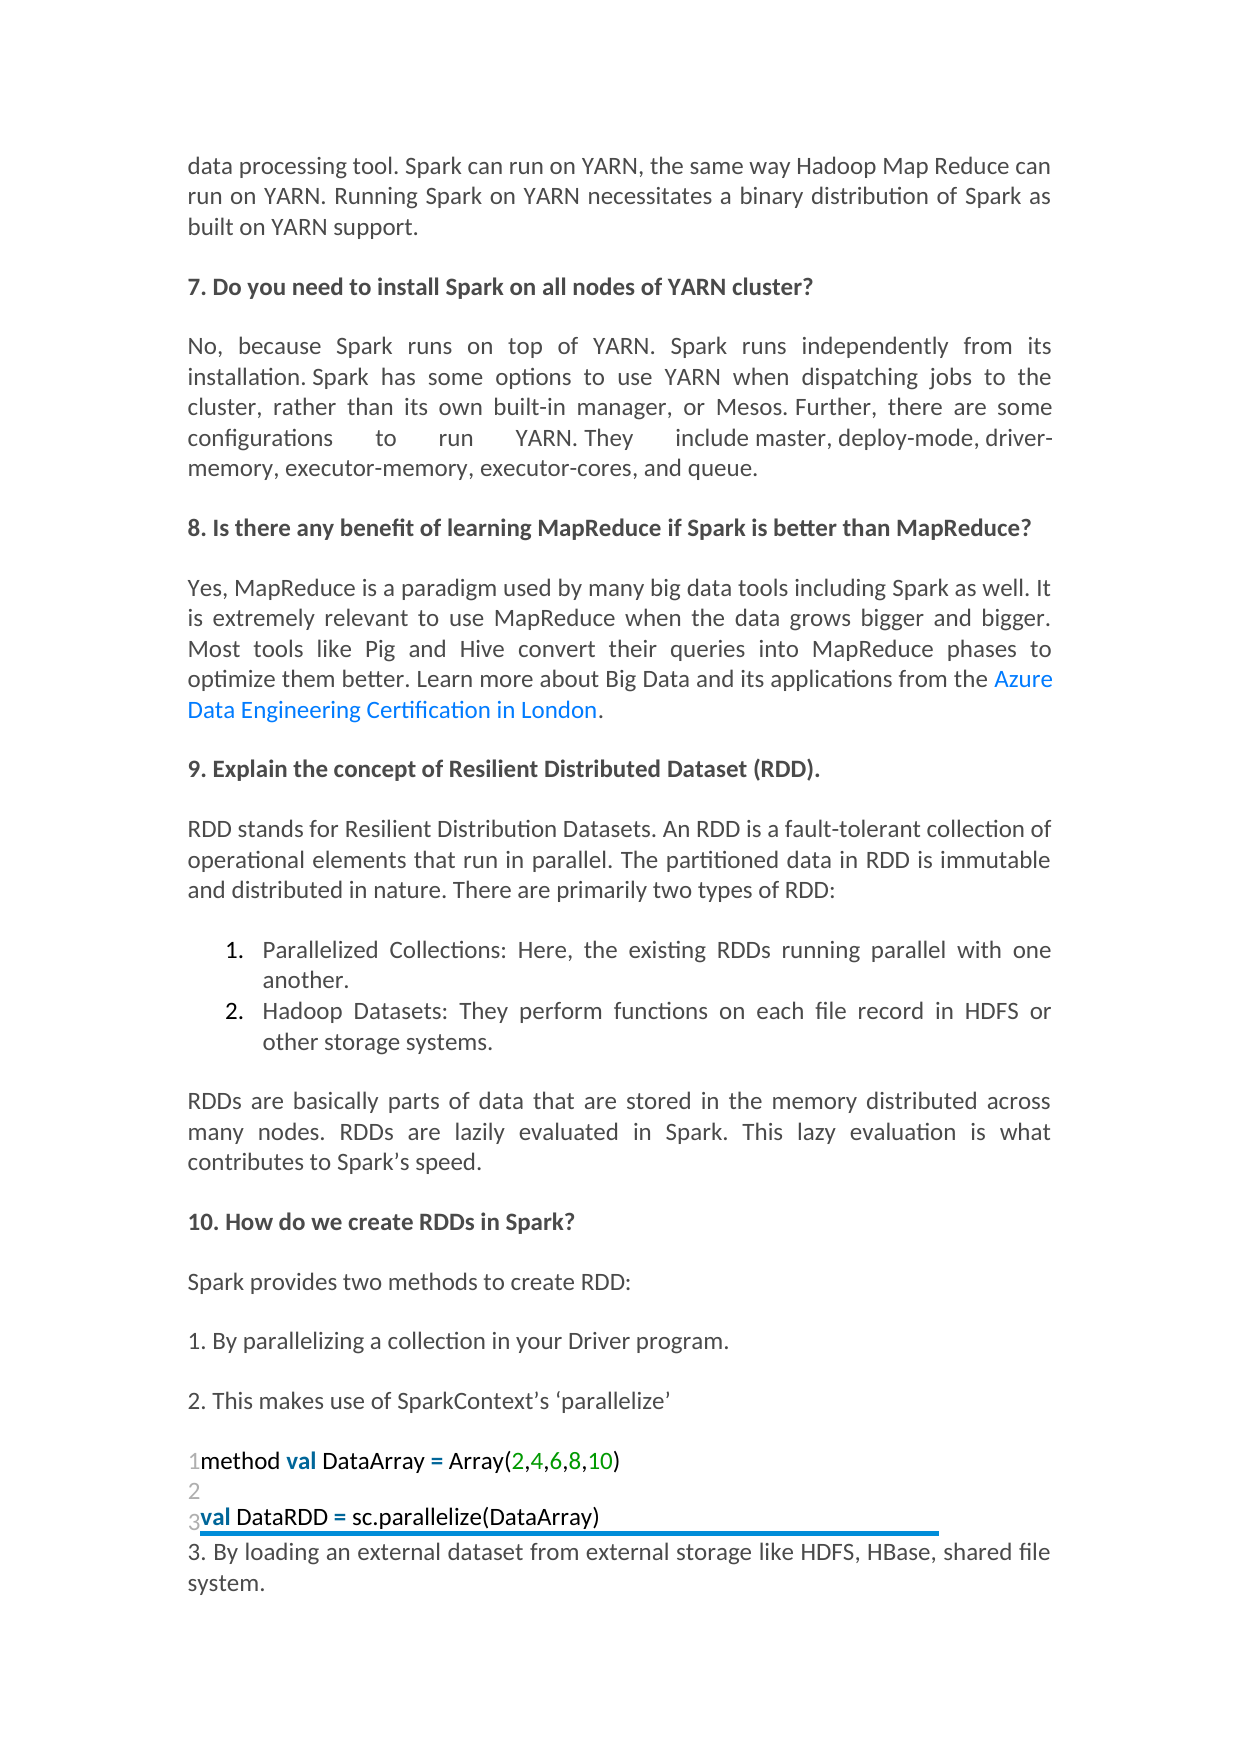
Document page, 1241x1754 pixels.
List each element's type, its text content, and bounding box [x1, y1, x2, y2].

text Yes, MapReduce is a paradigm used by many big data tools including Spark as well. It is extremely relevant to use MapReduce when the data grows bigger and bigger. Most tools like Pig and Hive convert their queries into MapReduce phases to optimize them better. Learn more about Big Data and its applications from the Azure Data Engineering Certification in London. [187, 572, 1053, 724]
subtitle 9. Explain the concept of Resilient Distributed Dataset (RDD). [187, 754, 1053, 784]
text No, because Spark runs on top of YARN. Spark runs independently from its installation. Spark has some options to use YARN when dispatching jobs to the cluster, rather than its own built-in manager, or Mesos. Further, there are some configurations to run YARN. They include master, deploy-mode, driver-memory, executor-memory, executor-cores, and queue. [187, 330, 1053, 483]
text 3. By loading an external dataset from external storage like HDFS, HBase, shared file system. [187, 1536, 1053, 1597]
text 1. By parallelizing a collection in your Driver program. [187, 1325, 1053, 1356]
list Parallelized Collections: Here, the existing RDDs running parallel with one another. [225, 934, 1053, 995]
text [187, 150, 1053, 242]
list Hadoop Datasets: They perform functions on each file record in HDFS or other storage systems. [225, 995, 1053, 1056]
subtitle 7. Do you need to install Spark on all nodes of YARN cluster? [187, 271, 1053, 301]
subtitle 8. Is there any benefit of learning MapReduce if Spark is better than MapReduce? [187, 512, 1053, 543]
text RDDs are basically parts of data that are stored in the memory distributed across many nodes. RDDs are lazily evaluated in Spark. This lazy evaluation is what contributes to Spark’s speed. [187, 1085, 1053, 1177]
text RDD stands for Resilient Distribution Datasets. An RDD is a fault-tolerant collection of operational elements that run in parallel. The partitioned data in RDD is immutable and distributed in nature. There are primarily two types of RDD: [187, 813, 1053, 905]
text Spark provides two methods to create RDD: [187, 1266, 1053, 1296]
text 2. This makes use of SparkContext’s ‘parallelize’ [187, 1385, 1053, 1416]
subtitle 10. How do we create RDDs in Spark? [187, 1206, 1053, 1237]
